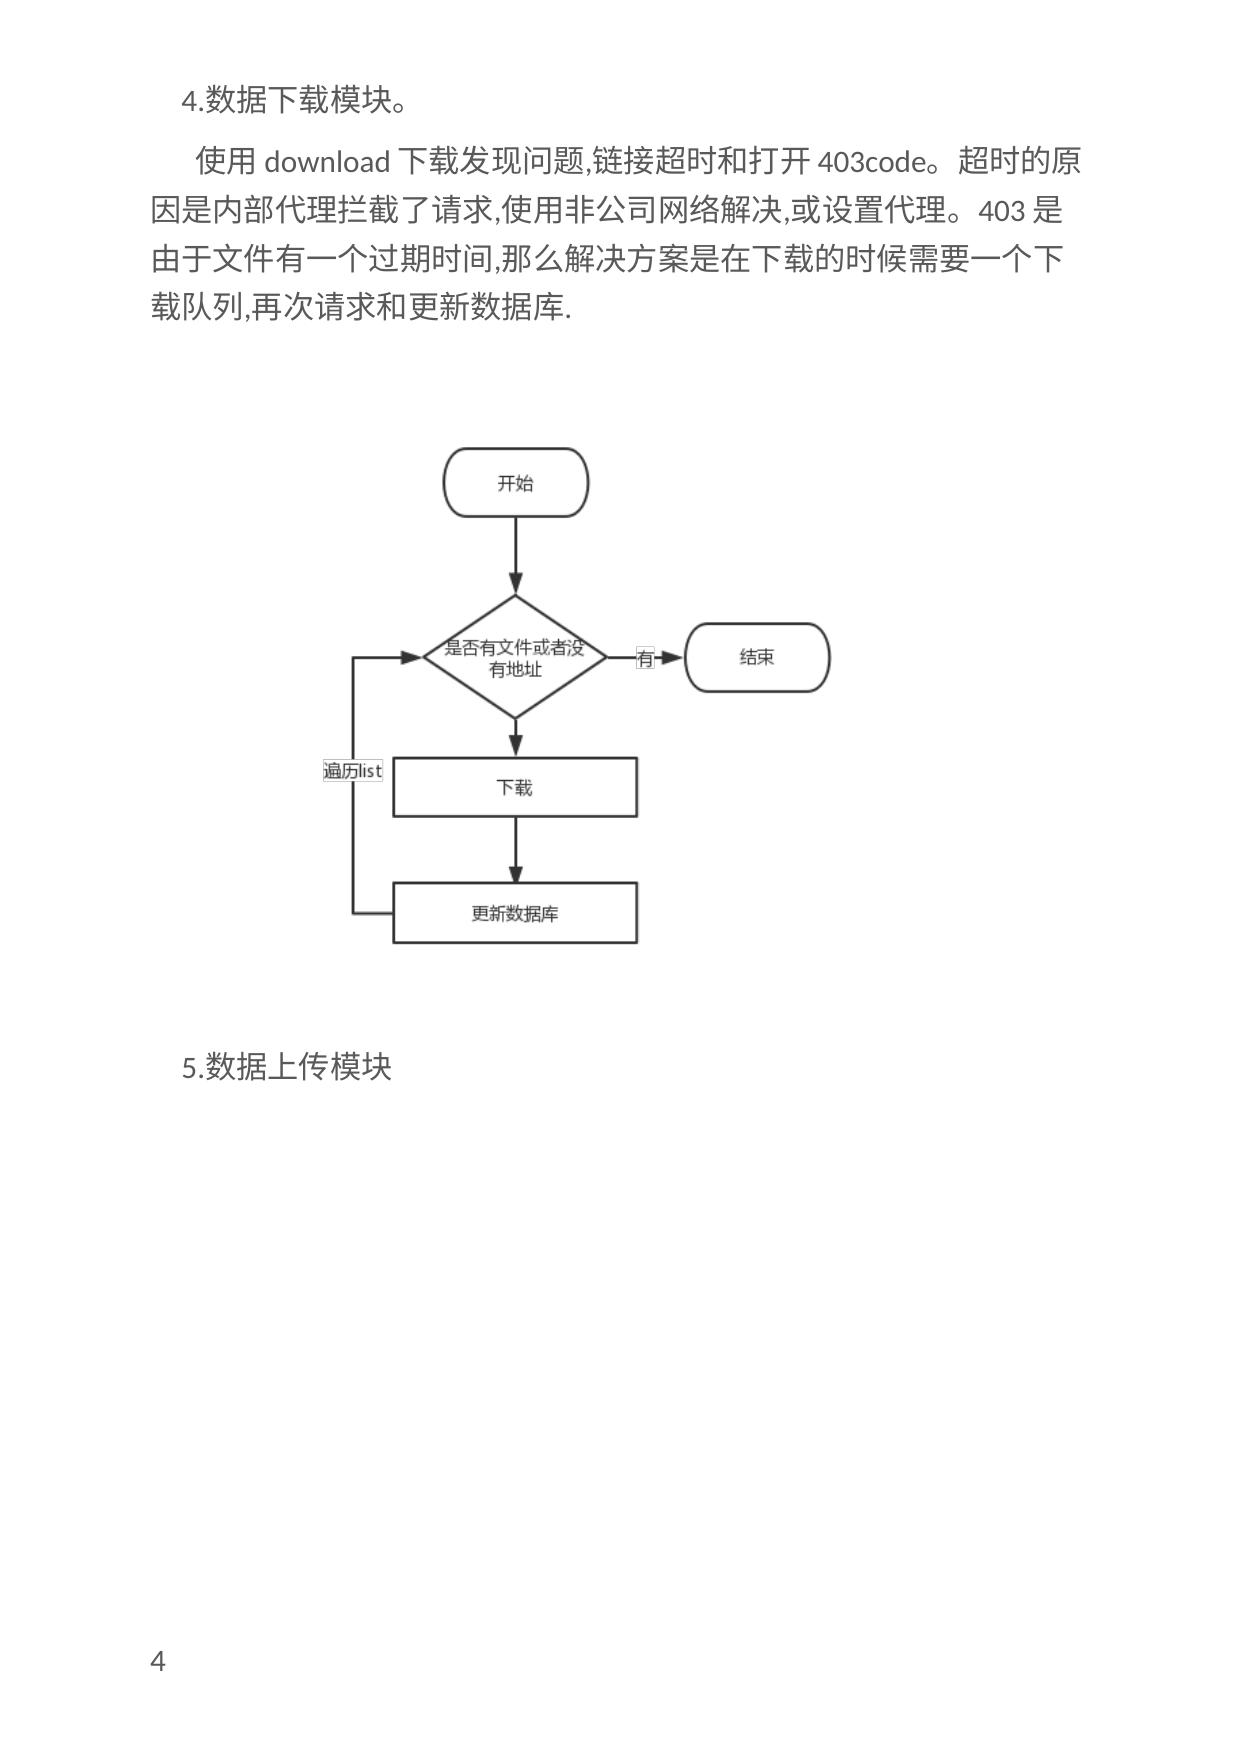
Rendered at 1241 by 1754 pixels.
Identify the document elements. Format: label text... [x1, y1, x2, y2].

text 使用download下载发现问题,链接超时和打开403code。超时的原因是内部代理拦截了请求,使用非公司网络解决,或设置代理。403是由于文件有一个过期时间,那么解决方案是在下载的时候需要一个下载队列,再次请求和更新数据库. [150, 136, 1090, 328]
text 5.数据上传模块 [150, 1043, 1090, 1088]
picture [181, 343, 912, 1027]
text 4.数据下载模块。 [150, 75, 1090, 120]
